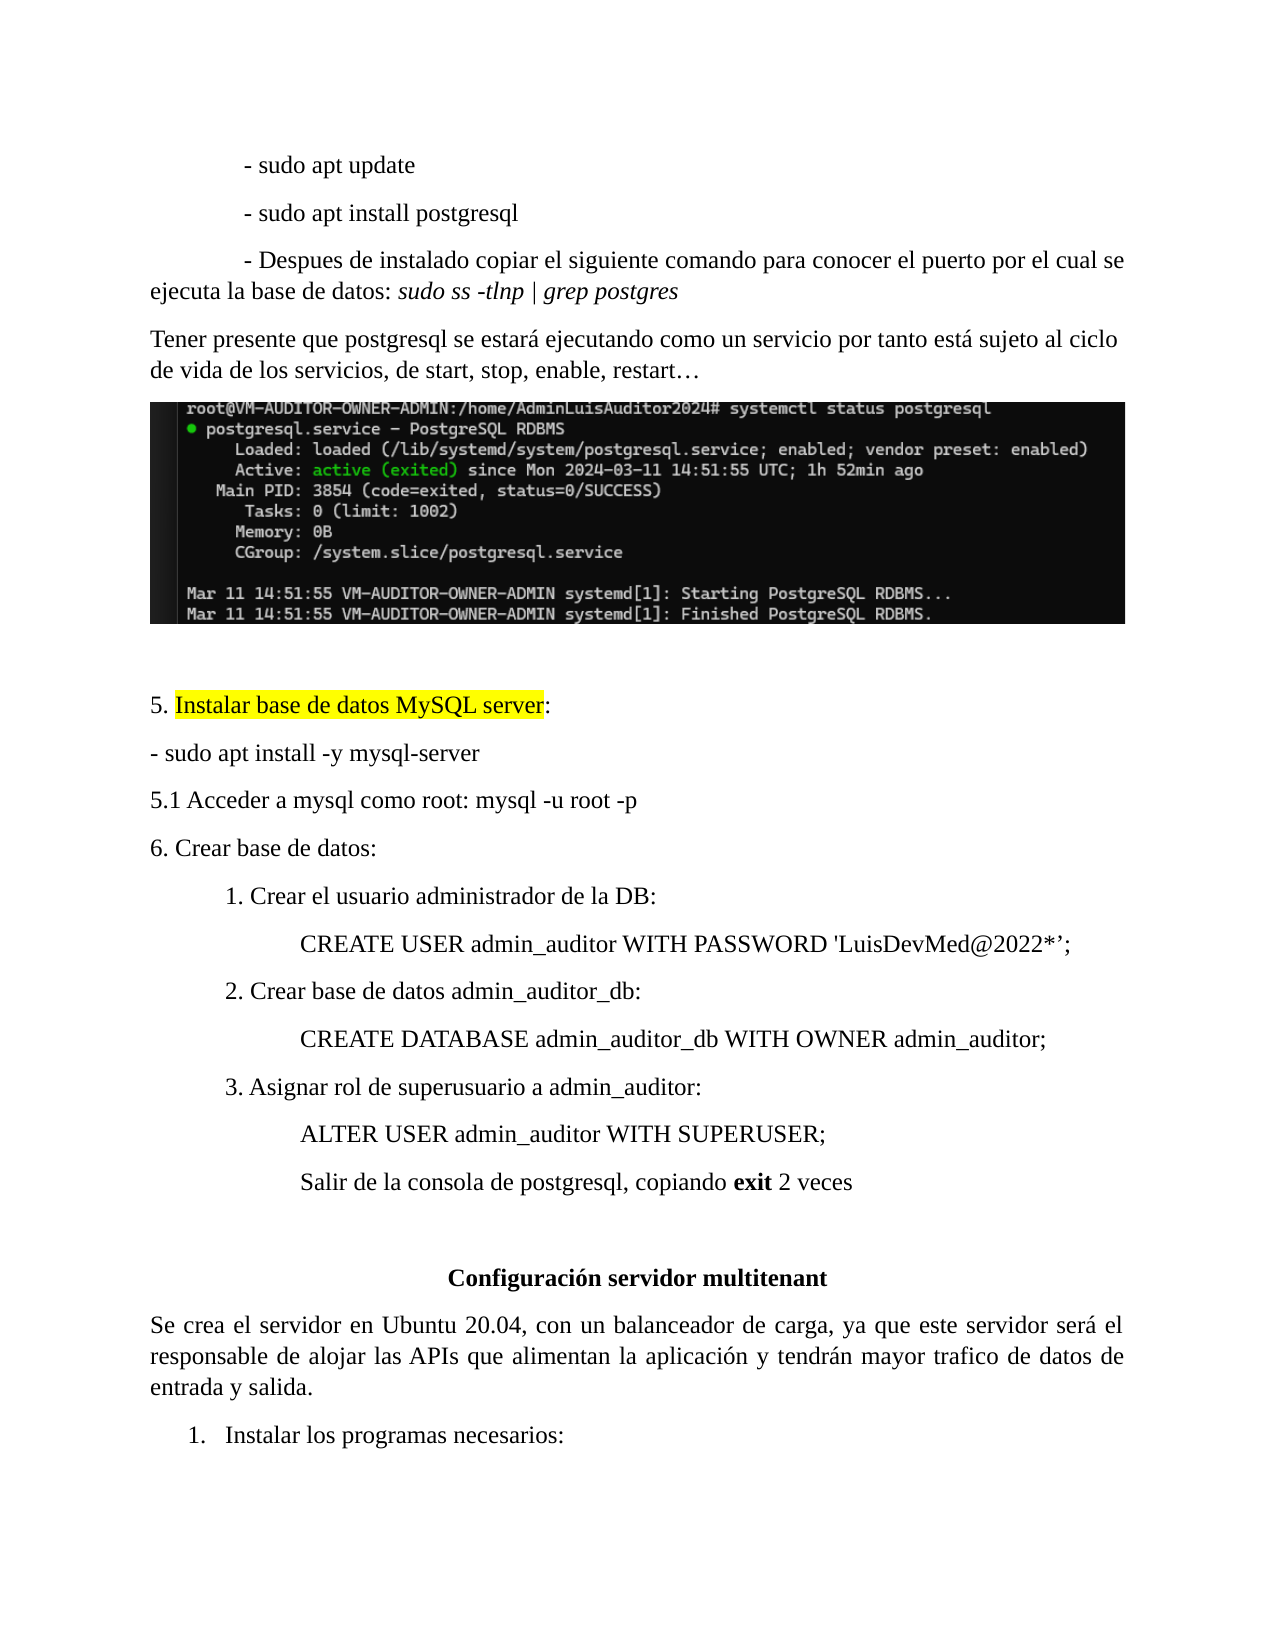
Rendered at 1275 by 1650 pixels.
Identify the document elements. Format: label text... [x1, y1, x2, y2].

text 3. Asignar rol de superusuario a admin_auditor: [150, 1072, 1125, 1101]
text - sudo apt install postgresql [150, 198, 1125, 226]
text - Despues de instalado copiar el siguiente comando para conocer el puerto por el cual se ejecuta la base de datos: sudo ss -tlnp | grep postgres [150, 245, 1125, 305]
text Salir de la consola de postgresql, copiando exit 2 veces [225, 1167, 1125, 1196]
text 5.1 Acceder a mysql como root: mysql -u root -p [150, 786, 1125, 814]
text CREATE DATABASE admin_auditor_db WITH OWNER admin_auditor; [225, 1024, 1125, 1053]
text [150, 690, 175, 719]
text - sudo apt update [150, 150, 1125, 179]
text Tener presente que postgresql se estará ejecutando como un servicio por tanto está sujeto al ciclo de vida de los servicios, de start, stop, enable, restart… [150, 324, 1125, 384]
text Se crea el servidor en Ubuntu 20.04, con un balanceador de carga, ya que este servidor será el responsable de alojar las APIs que alimentan la aplicación y tendrán mayor trafico de datos de entrada y salida. [150, 1310, 1125, 1401]
text 2. Crear base de datos admin_auditor_db: [150, 976, 1125, 1005]
list Instalar los programas necesarios: [187, 1420, 1125, 1449]
text 1. Crear el usuario administrador de la DB: [150, 881, 1125, 910]
text ALTER USER admin_auditor WITH SUPERUSER; [225, 1119, 1125, 1148]
text - sudo apt install -y mysql-server [150, 738, 1125, 767]
picture [150, 402, 1125, 624]
text 6. Crear base de datos: [150, 833, 1125, 862]
text CREATE USER admin_auditor WITH PASSWORD 'LuisDevMed@2022*’; [225, 929, 1125, 957]
text 5. Instalar base de datos MySQL server: [544, 690, 1125, 719]
text Configuración servidor multitenant [150, 1263, 1125, 1291]
